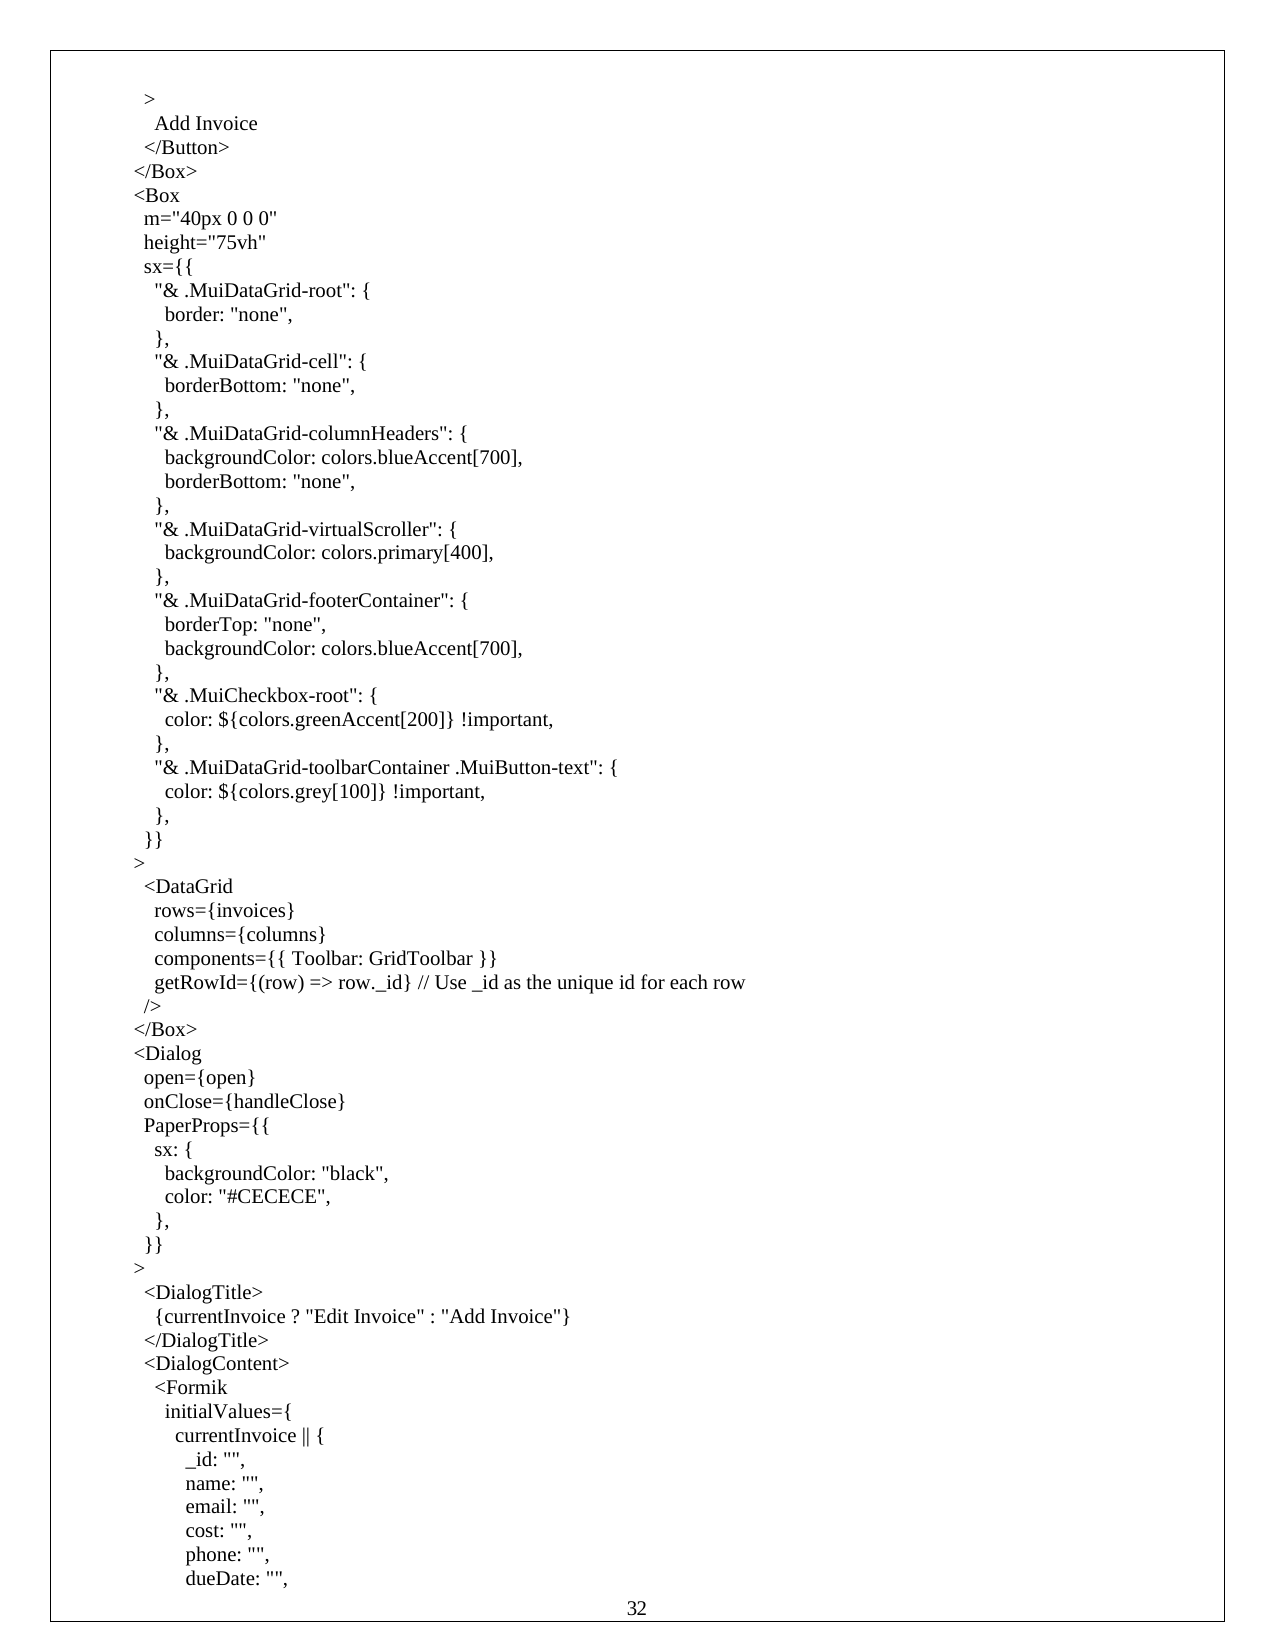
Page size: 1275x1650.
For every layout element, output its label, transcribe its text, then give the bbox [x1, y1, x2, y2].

text }, [102, 326, 1142, 350]
text "& .MuiDataGrid-toolbarContainer .MuiButton-text": { [102, 755, 1142, 779]
text /> [102, 994, 1142, 1018]
text columns={columns} [102, 922, 1142, 946]
text borderTop: "none", [102, 612, 1142, 636]
text Add Invoice [102, 111, 1142, 135]
text phone: "", [102, 1543, 1142, 1566]
text backgroundColor: "black", [102, 1161, 1142, 1185]
text backgroundColor: colors.blueAccent[700], [102, 445, 1142, 469]
text color: ${colors.greenAccent[200]} !important, [102, 708, 1142, 732]
text getRowId={(row) => row._id} // Use _id as the unique id for each row [102, 970, 1142, 994]
text email: "", [102, 1495, 1142, 1519]
text open={open} [102, 1066, 1142, 1089]
text rows={invoices} [102, 898, 1142, 922]
text "& .MuiDataGrid-cell": { [102, 350, 1142, 374]
text </DialogTitle> [102, 1328, 1142, 1352]
text sx={{ [102, 254, 1142, 278]
text color: ${colors.grey[100]} !important, [102, 779, 1142, 803]
text </Button> [102, 135, 1142, 159]
text cost: "", [102, 1519, 1142, 1543]
text > [102, 1256, 1142, 1280]
text </Box> [102, 159, 1142, 183]
text initialValues={ [102, 1399, 1142, 1423]
text backgroundColor: colors.primary[400], [102, 541, 1142, 564]
text }, [102, 732, 1142, 755]
text }, [102, 660, 1142, 684]
text border: "none", [102, 302, 1142, 326]
text m="40px 0 0 0" [102, 207, 1142, 231]
text "& .MuiDataGrid-footerContainer": { [102, 588, 1142, 612]
text }} [102, 827, 1142, 851]
text borderBottom: "none", [102, 469, 1142, 493]
text _id: "", [102, 1447, 1142, 1471]
text borderBottom: "none", [102, 374, 1142, 398]
text {currentInvoice ? "Edit Invoice" : "Add Invoice"} [102, 1304, 1142, 1328]
text name: "", [102, 1471, 1142, 1495]
text <DialogTitle> [102, 1280, 1142, 1304]
text <DataGrid [102, 875, 1142, 898]
text PaperProps={{ [102, 1113, 1142, 1137]
text <DialogContent> [102, 1352, 1142, 1376]
text </Box> [102, 1018, 1142, 1042]
text "& .MuiCheckbox-root": { [102, 684, 1142, 708]
text dueDate: "", [102, 1566, 1142, 1590]
text }, [102, 803, 1142, 827]
text > [102, 87, 1142, 111]
text "& .MuiDataGrid-columnHeaders": { [102, 421, 1142, 445]
text }, [102, 398, 1142, 421]
text }, [102, 564, 1142, 588]
text color: "#CECECE", [102, 1185, 1142, 1209]
text }, [102, 493, 1142, 517]
text "& .MuiDataGrid-root": { [102, 278, 1142, 302]
text }, [102, 1209, 1142, 1232]
text sx: { [102, 1137, 1142, 1161]
text onClose={handleClose} [102, 1089, 1142, 1113]
text }} [102, 1232, 1142, 1256]
text backgroundColor: colors.blueAccent[700], [102, 636, 1142, 660]
text components={{ Toolbar: GridToolbar }} [102, 946, 1142, 970]
text <Dialog [102, 1042, 1142, 1066]
text currentInvoice || { [102, 1423, 1142, 1447]
text "& .MuiDataGrid-virtualScroller": { [102, 517, 1142, 541]
text <Box [102, 183, 1142, 207]
text <Formik [102, 1376, 1142, 1399]
text > [102, 851, 1142, 875]
text height="75vh" [102, 231, 1142, 254]
